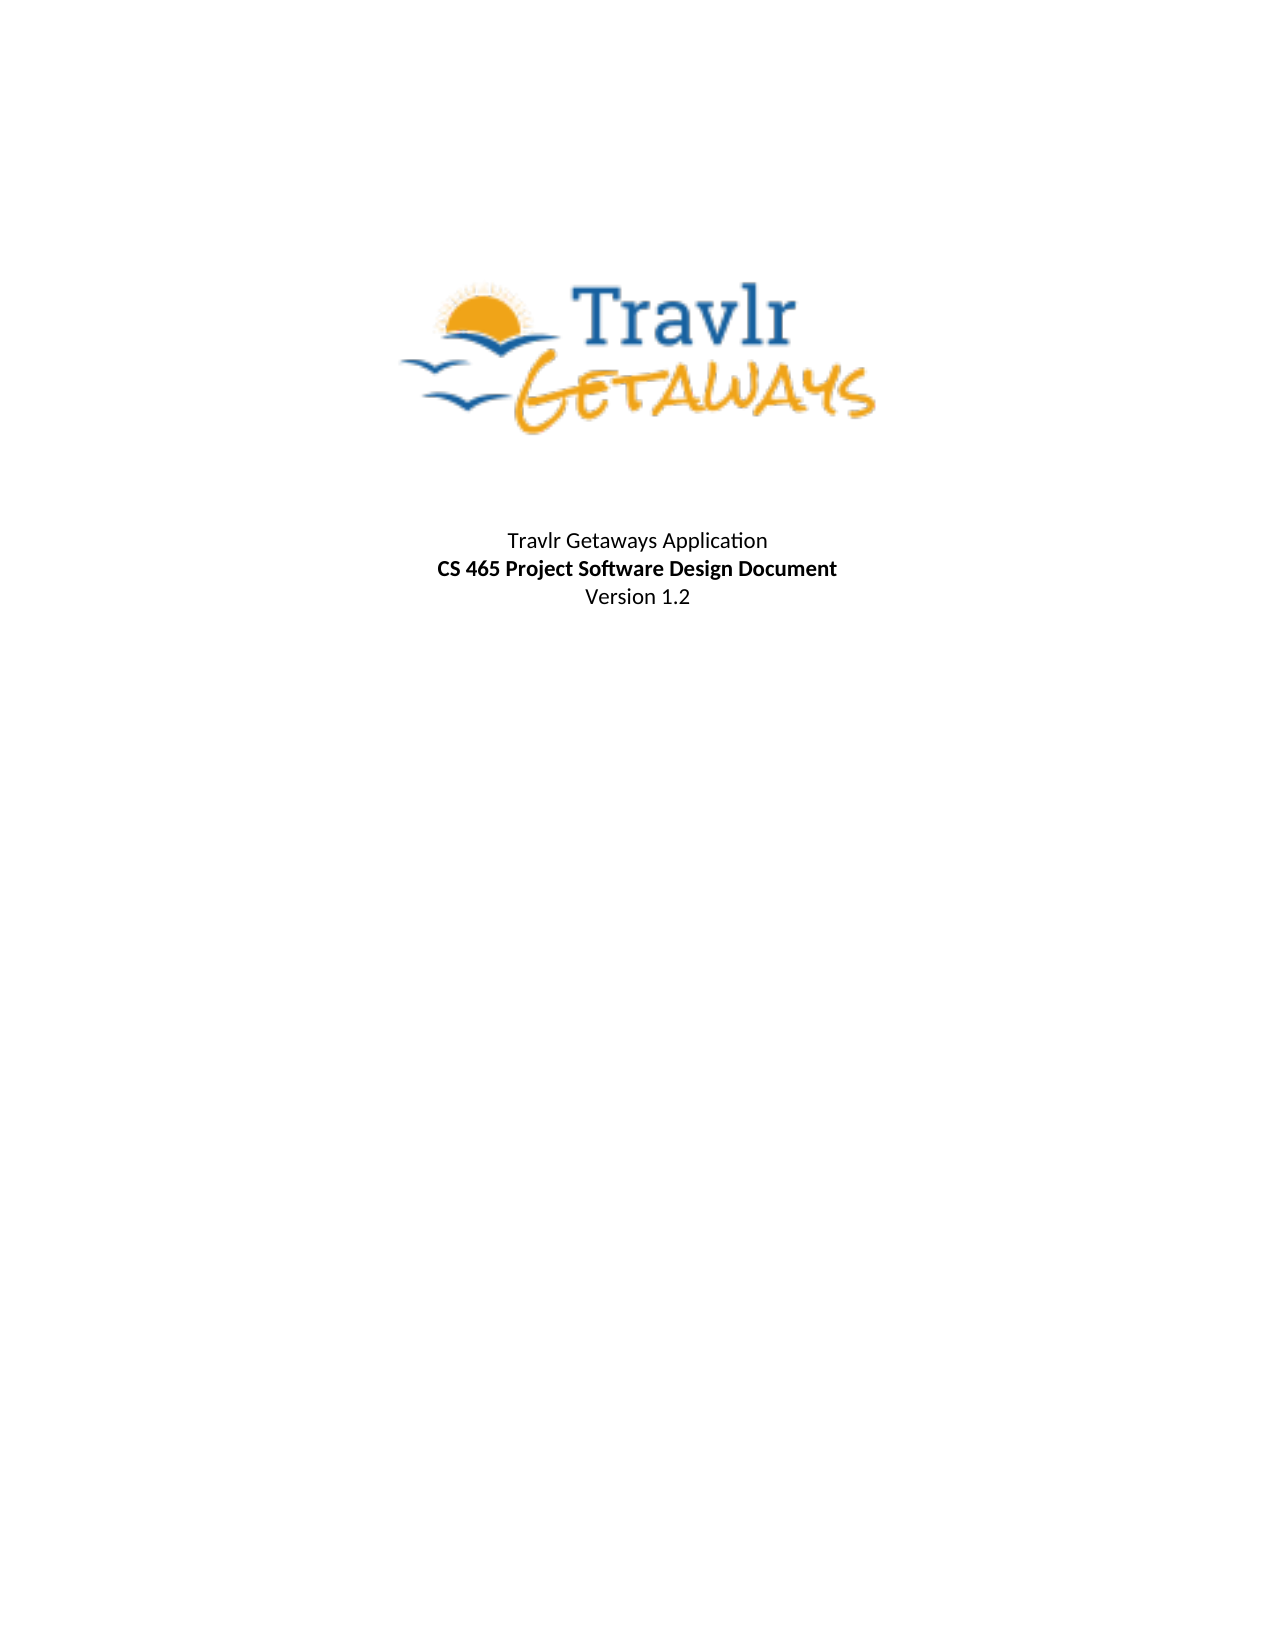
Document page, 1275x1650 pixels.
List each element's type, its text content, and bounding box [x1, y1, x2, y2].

title Travlr Getaways Application [150, 526, 1125, 554]
picture [373, 234, 902, 499]
text Version 1.2 [150, 582, 1125, 610]
subtitle CS 465 Project Software Design Document [150, 554, 1125, 582]
